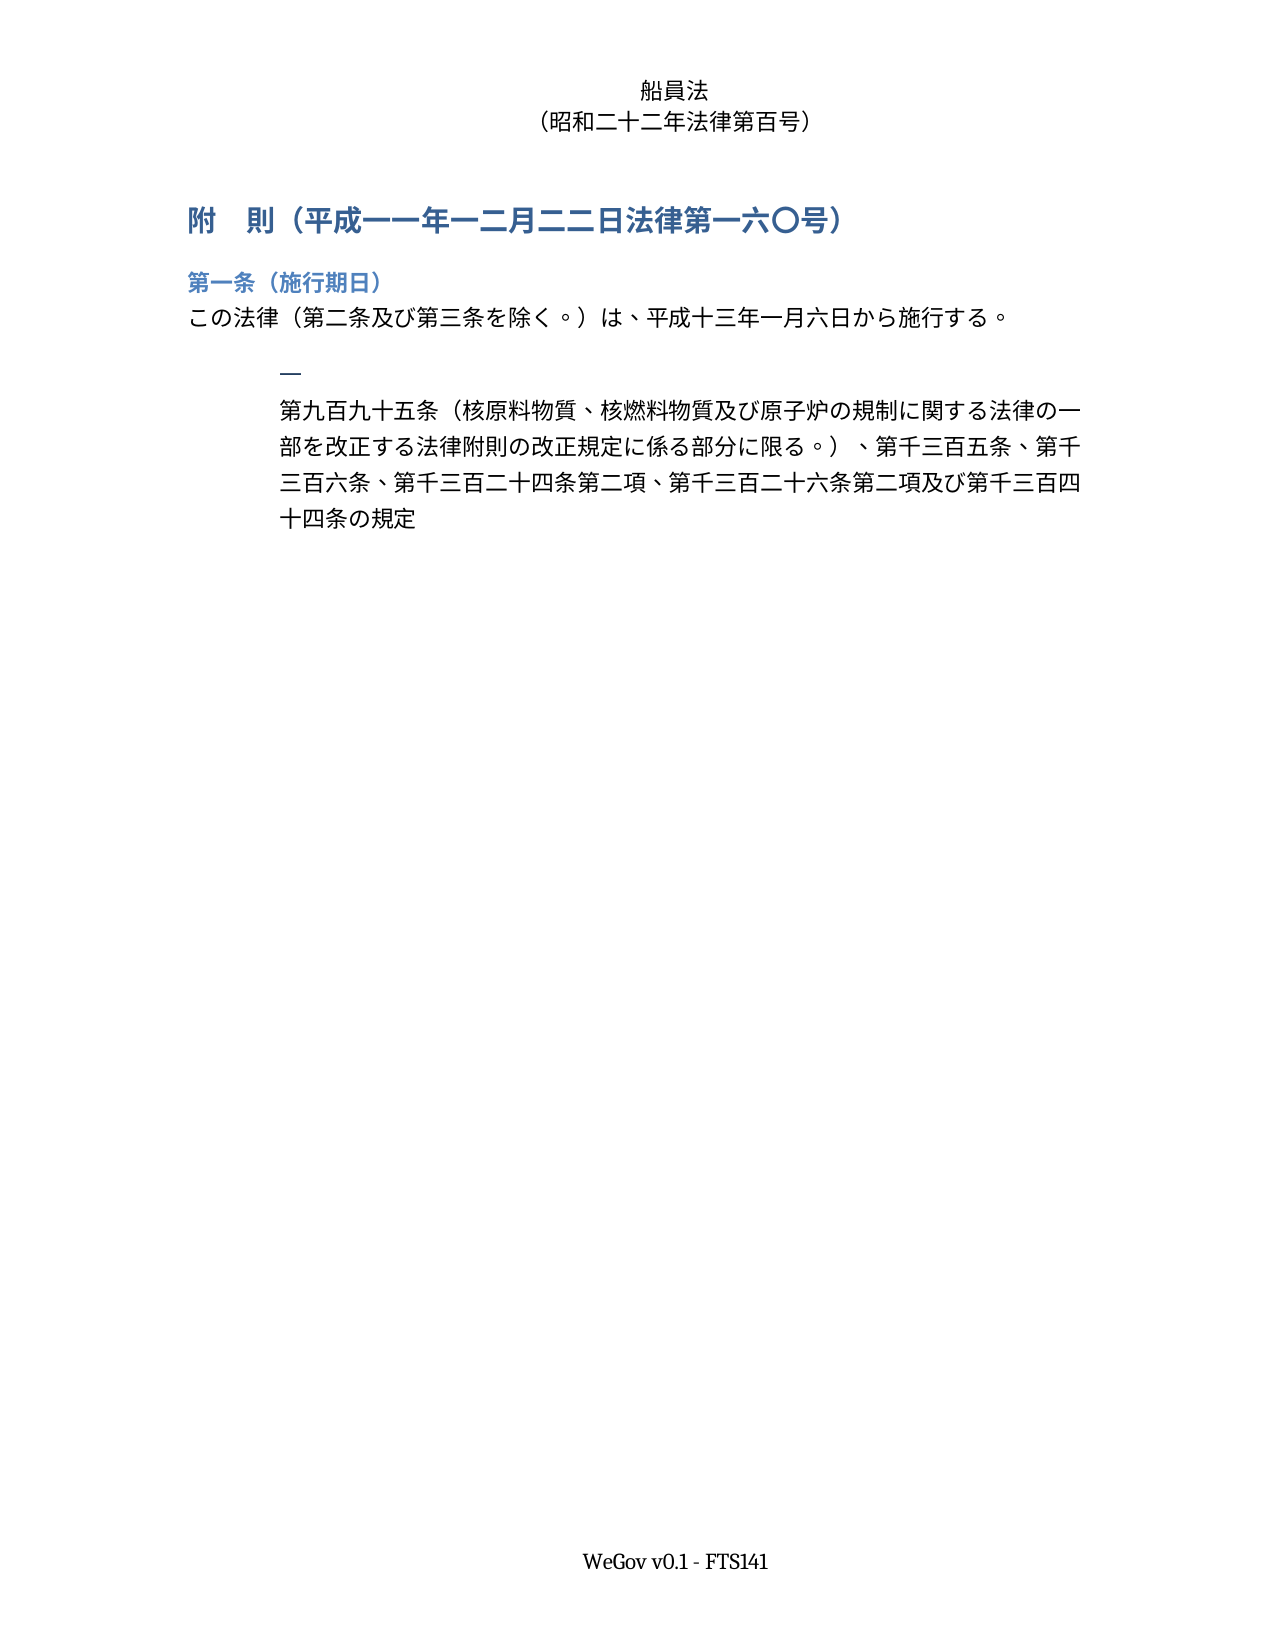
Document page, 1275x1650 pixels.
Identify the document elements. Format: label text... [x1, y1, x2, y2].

text 第九百九十五条（核原料物質、核燃料物質及び原子炉の規制に関する法律の一部を改正する法律附則の改正規定に係る部分に限る。）、第千三百五条、第千三百六条、第千三百二十四条第二項、第千三百二十六条第二項及び第千三百四十四条の規定 [279, 395, 1087, 534]
subtitle 附 則（平成一一年一二月二二日法律第一六〇号） [187, 200, 1087, 240]
subtitle 第一条（施行期日） [187, 266, 1087, 298]
subtitle 一 [279, 359, 1087, 390]
text この法律（第二条及び第三条を除く。）は、平成十三年一月六日から施行する。 [187, 302, 1087, 334]
